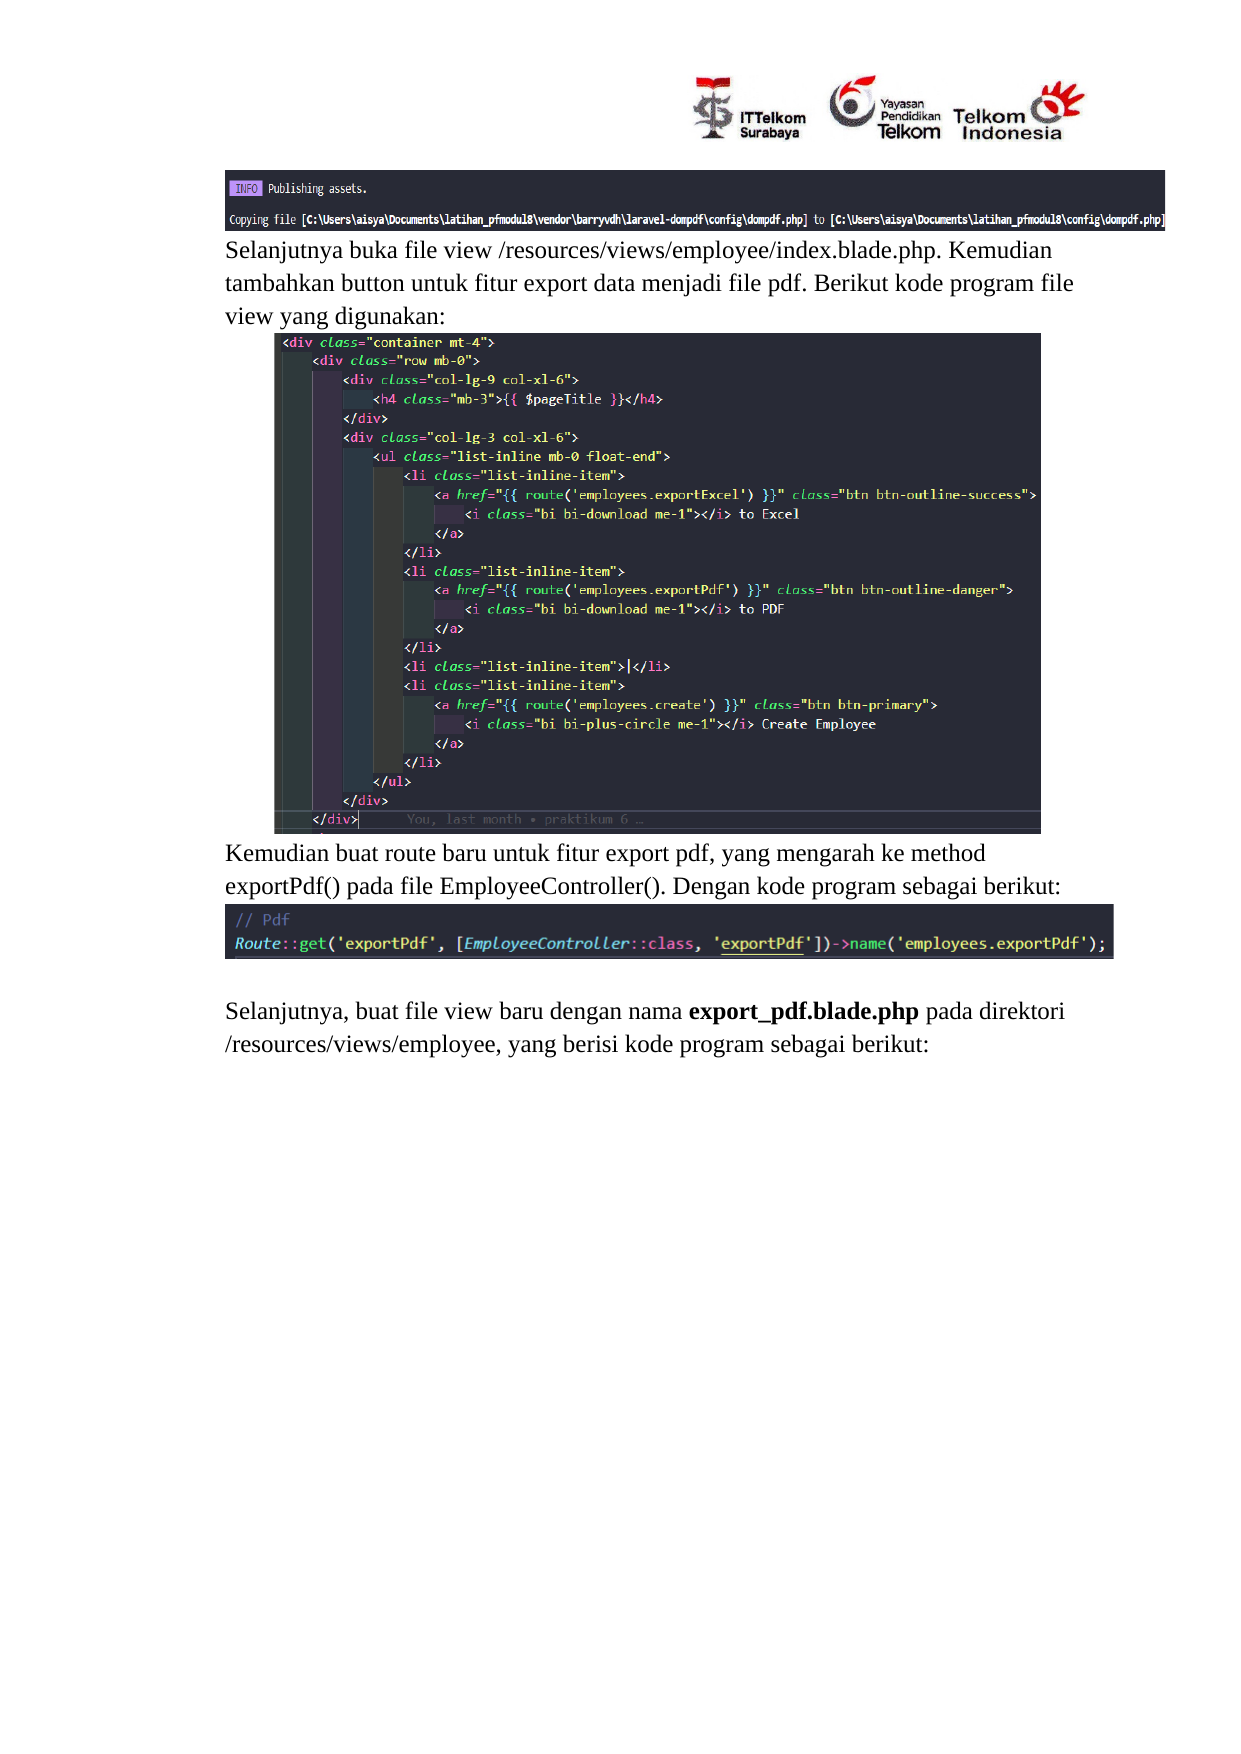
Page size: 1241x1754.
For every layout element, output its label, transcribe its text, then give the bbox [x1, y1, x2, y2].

picture [225, 904, 1114, 959]
list Selanjutnya, buat file view baru dengan nama export_pdf.blade.php pada direktori /resources/views/employee, yang berisi kode program sebagai berikut: [225, 996, 1090, 1058]
list Kemudian buat route baru untuk fitur export pdf, yang mengarah ke method exportPdf() pada file EmployeeController(). Dengan kode program sebagai berikut: [225, 838, 1090, 900]
picture [274, 333, 1041, 834]
list Selanjutnya buka file view /resources/views/employee/index.blade.php. Kemudian tambahkan button untuk fitur export data menjadi file pdf. Berikut kode program file view yang digunakan: [225, 235, 1090, 330]
picture [225, 170, 1166, 231]
picture [686, 73, 1091, 142]
